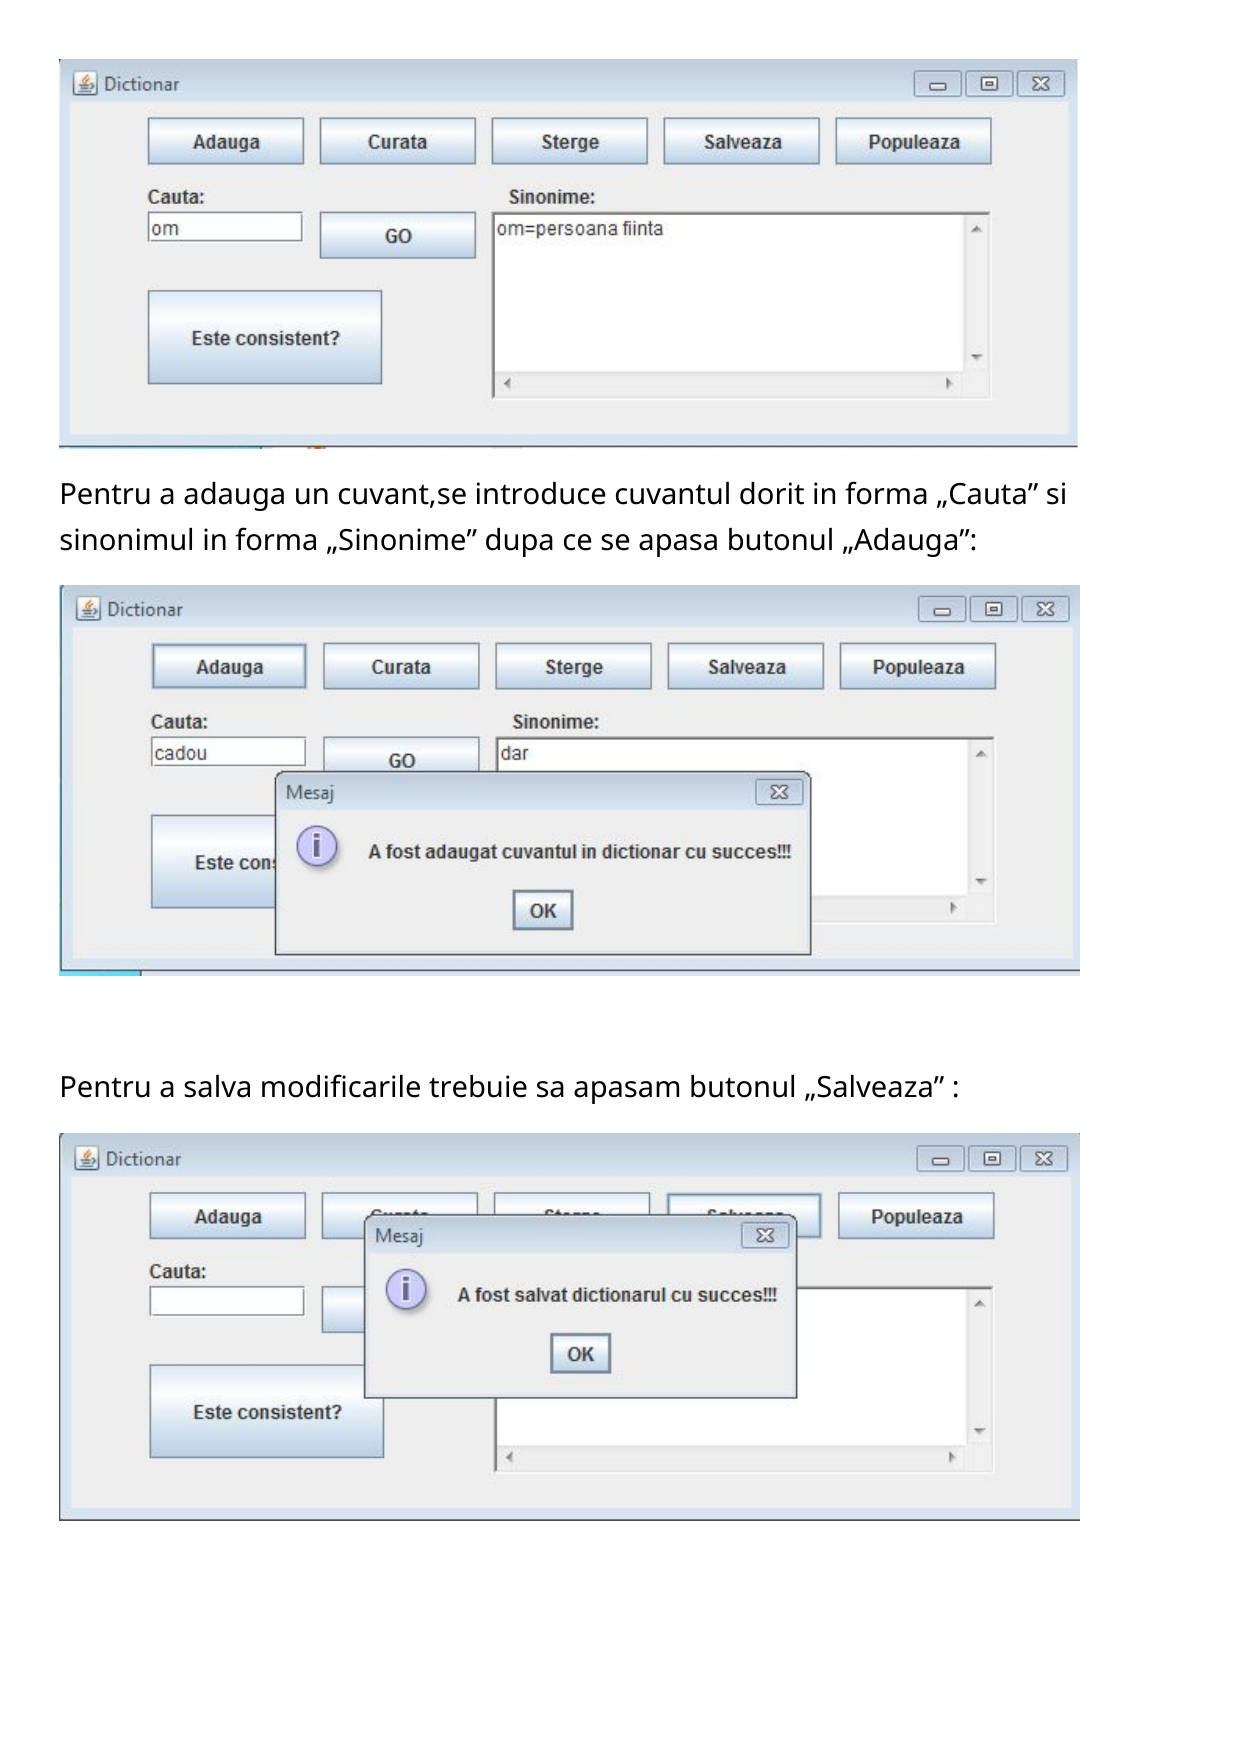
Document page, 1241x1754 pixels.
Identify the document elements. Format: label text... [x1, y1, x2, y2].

picture [59, 585, 1080, 976]
text Pentru a salva modificarile trebuie sa apasam butonul „Salveaza” : [59, 1067, 1196, 1106]
picture [59, 1133, 1080, 1521]
picture [59, 59, 1078, 449]
text Pentru a adauga un cuvant,se introduce cuvantul dorit in forma „Cauta” si sinonimul in forma „Sinonime” dupa ce se apasa butonul „Adauga”: [59, 474, 1196, 559]
